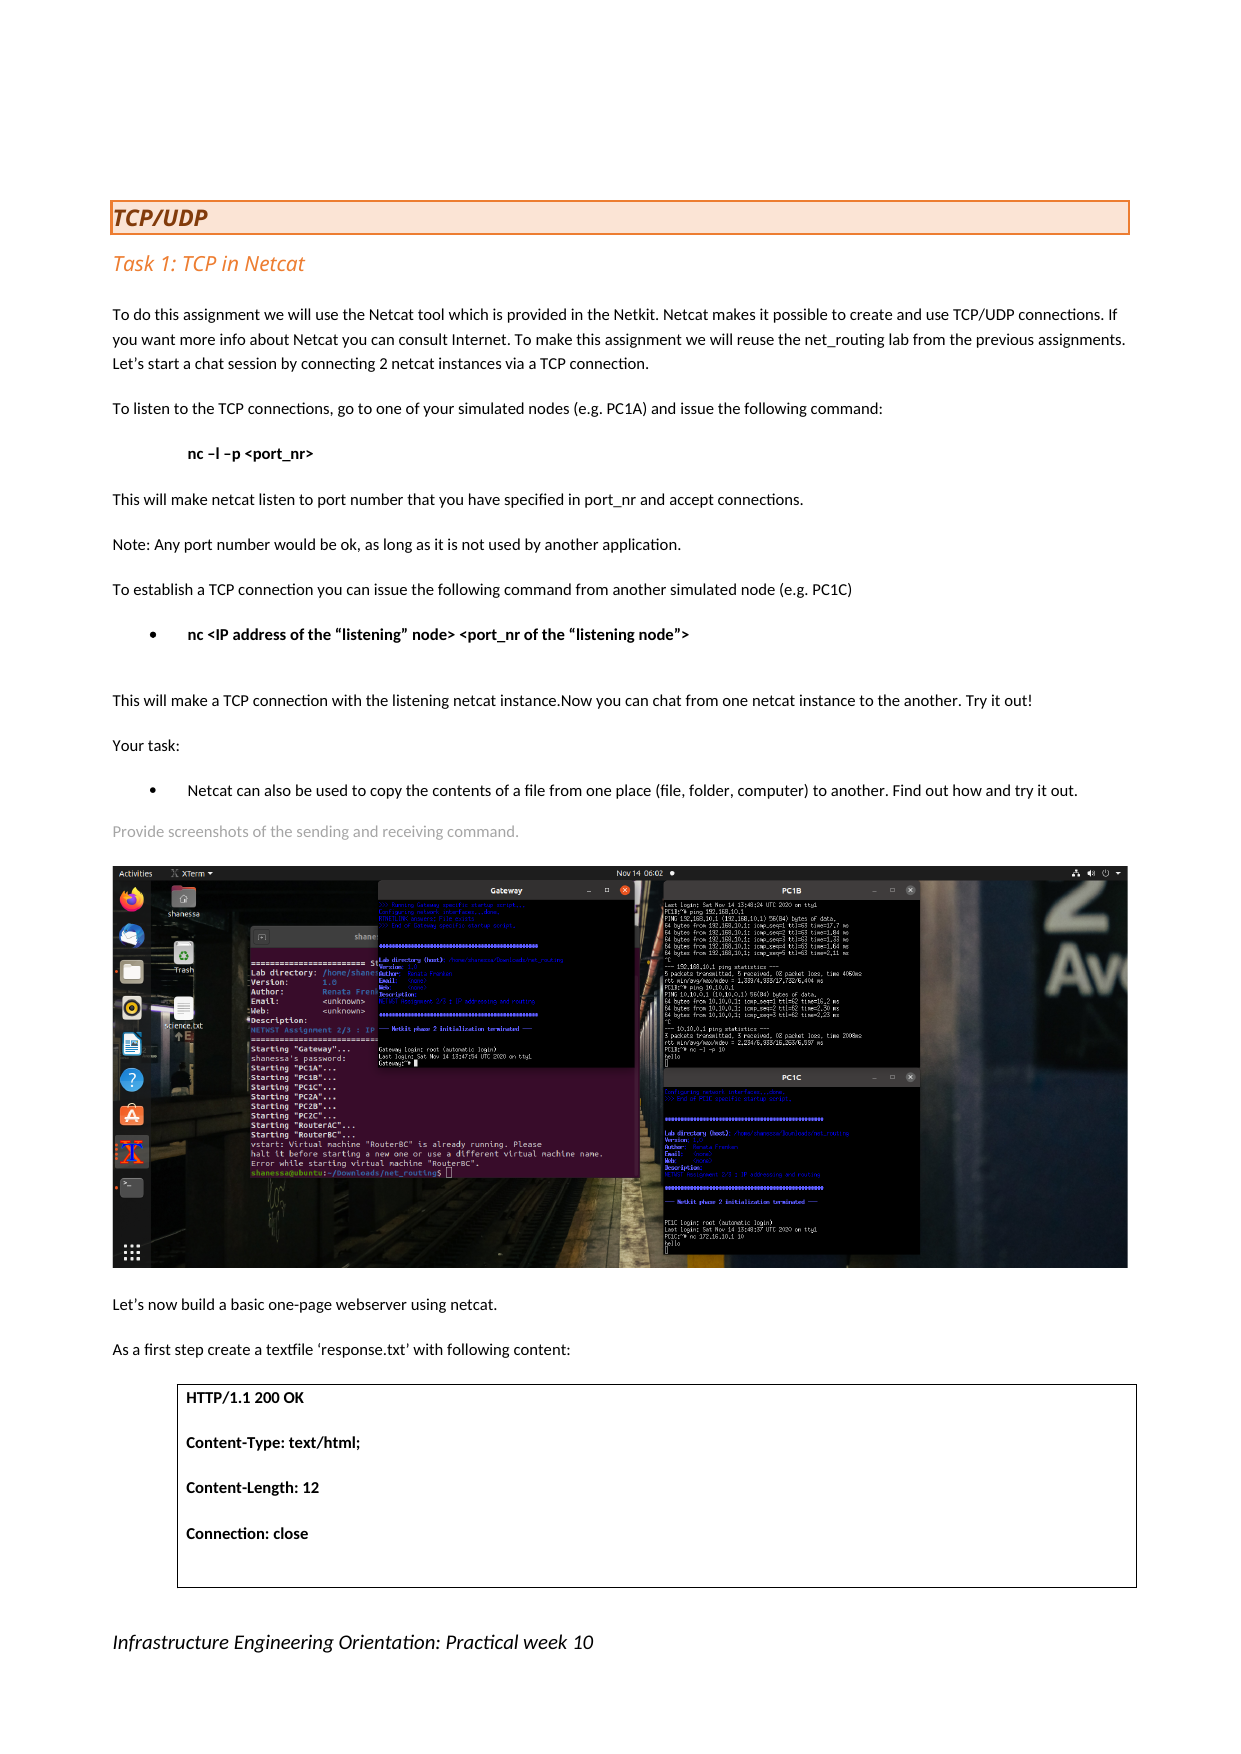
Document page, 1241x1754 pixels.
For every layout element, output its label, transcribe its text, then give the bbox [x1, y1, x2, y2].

picture [112, 866, 1128, 1268]
text Let’s now build a basic one-page webserver using netcat. [112, 1294, 1128, 1314]
text Connection: close [178, 1520, 1136, 1543]
list nc <IP address of the “listening” node> <port_nr of the “listening node”> [150, 624, 1128, 645]
text This will make a TCP connection with the listening netcat instance.Now you can chat from one netcat instance to the another. Try it out! [112, 690, 1128, 710]
text Provide screenshots of the sending and receiving command. [112, 821, 1128, 841]
text HTTP/1.1 200 OK [178, 1385, 1136, 1408]
text Content-Type: text/html; [178, 1429, 1136, 1453]
list Netcat can also be used to copy the contents of a file from one place (file, folder, computer) to another. Find out how and try it out. [150, 780, 1128, 801]
text Task 1: TCP in Netcat [112, 249, 1128, 278]
text As a first step create a textfile ‘response.txt’ with following content: [112, 1339, 1128, 1359]
text This will make netcat listen to port number that you have specified in port_nr and accept connections. [112, 489, 1128, 509]
text Content-Length: 12 [178, 1475, 1136, 1498]
subtitle TCP/UDP [113, 202, 1128, 233]
text nc –l –p <port_nr> [112, 444, 1128, 464]
text To establish a TCP connection you can issue the following command from another simulated node (e.g. PC1C) [112, 579, 1128, 599]
text To do this assignment we will use the Netcat tool which is provided in the Netkit. Netcat makes it possible to create and use TCP/UDP connections. If you want more info about Netcat you can consult Internet. To make this assignment we will reuse the net_routing lab from the previous assignments. Let’s start a chat session by connecting 2 netcat instances via a TCP connection. [112, 304, 1128, 373]
text Your task: [112, 735, 1128, 756]
text To listen to the TCP connections, go to one of your simulated nodes (e.g. PC1A) and issue the following command: [112, 398, 1128, 419]
text Note: Any port number would be ok, as long as it is not used by another application. [112, 534, 1128, 554]
